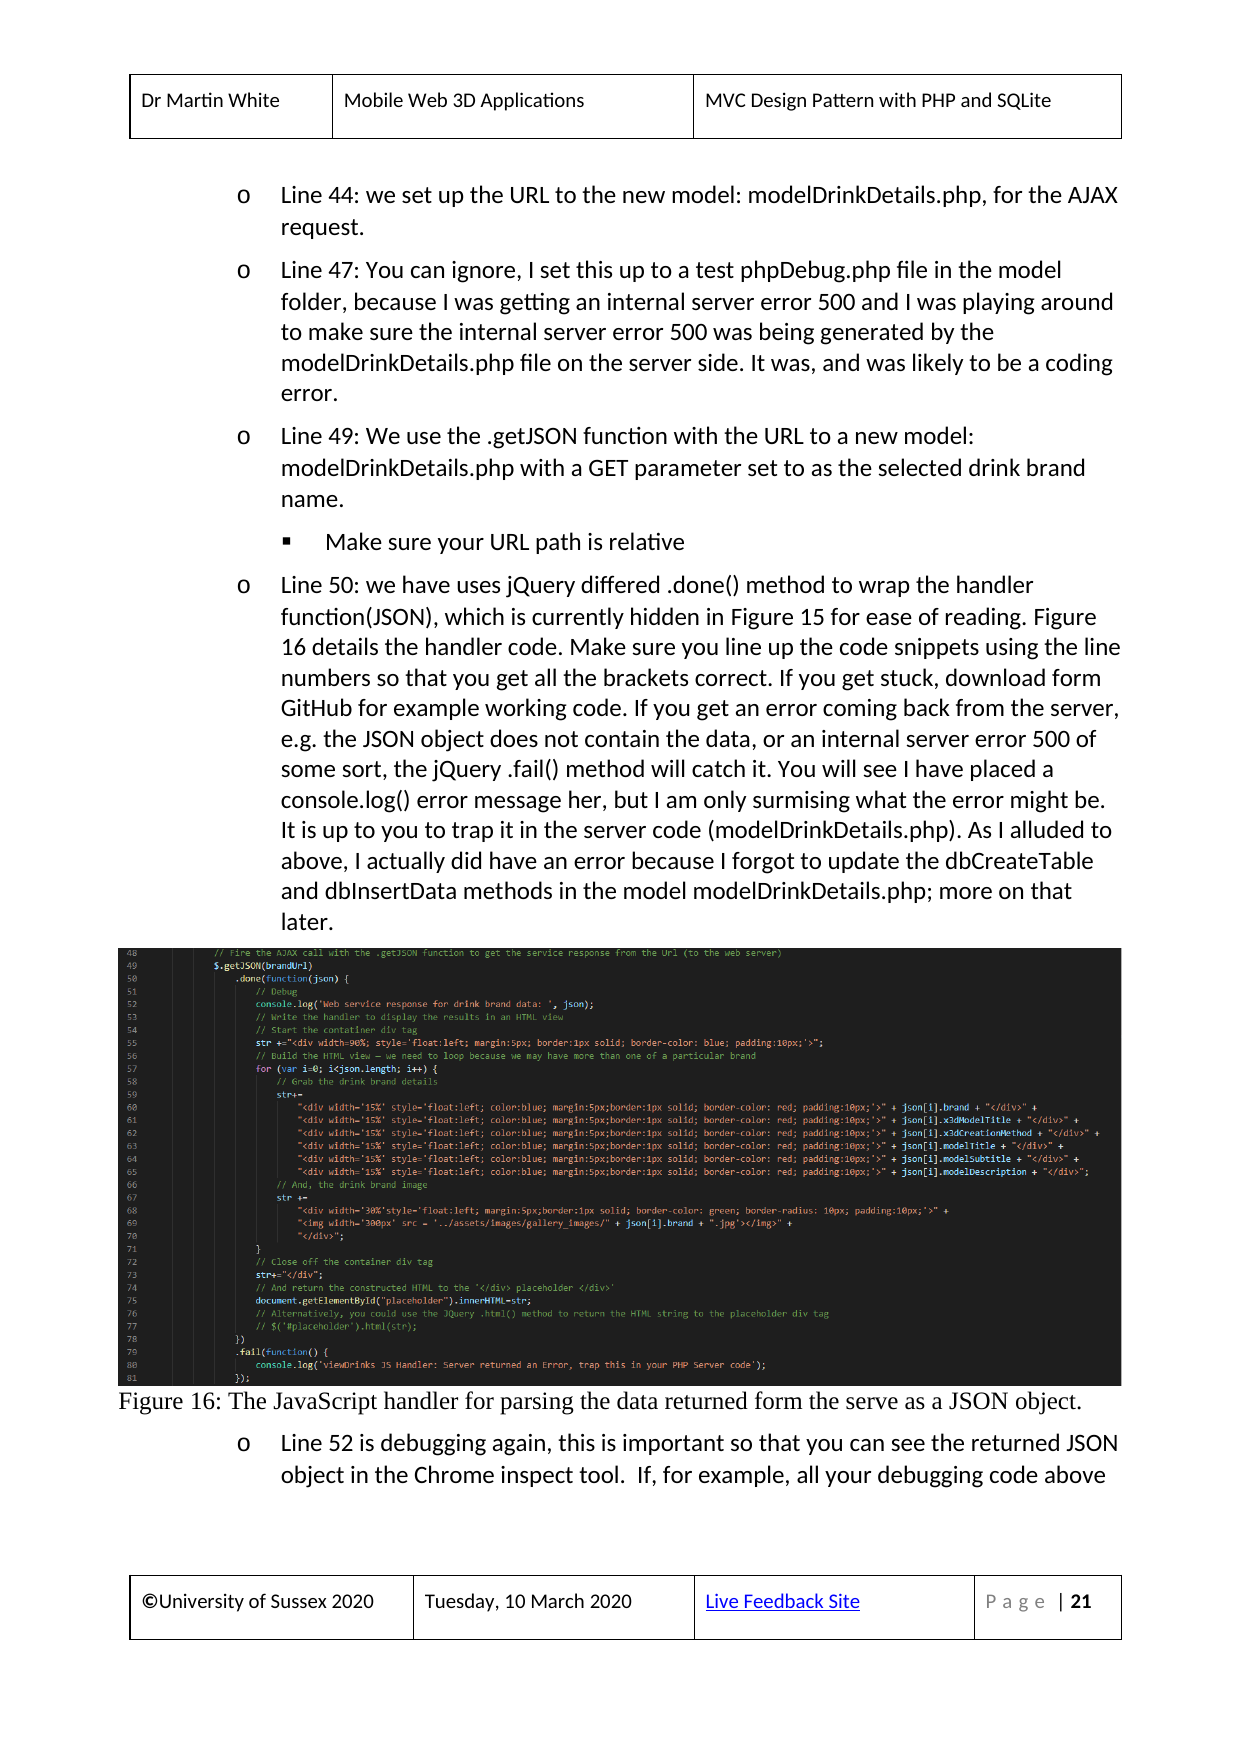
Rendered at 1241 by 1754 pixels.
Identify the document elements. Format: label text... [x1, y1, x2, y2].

list Line 44: we set up the URL to the new model: modelDrinkDetails.php, for the AJAX request. [236, 179, 1122, 242]
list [236, 1427, 1122, 1489]
text Figure 16: The JavaScript handler for parsing the data returned form the serve as a JSON object. [118, 1386, 1122, 1415]
list Line 50: we have uses jQuery differed .done() method to wrap the handler function(JSON), which is currently hidden in Figure 15 for ease of reading. Figure 16 details the handler code. Make sure you line up the code snippets using the line numbers so that you get all the brackets correct. If you get stuck, download form GitHub for example working code. If you get an error coming back from the server, e.g. the JSON object does not contain the data, or an internal server error 500 of some sort, the jQuery .fail() method will catch it. You will see I have placed a console.log() error message her, but I am only surmising what the error might be. It is up to you to trap it in the server code (modelDrinkDetails.php). As I alluded to above, I actually did have an error because I forgot to update the dbCreateTable and dbInsertData methods in the model modelDrinkDetails.php; more on that later. [236, 569, 1122, 936]
picture [118, 948, 1122, 1386]
list Line 47: You can ignore, I set this up to a test phpDebug.php file in the model folder, because I was getting an internal server error 500 and I was playing around to make sure the internal server error 500 was being generated by the modelDrinkDetails.php file on the server side. It was, and was likely to be a coding error. [236, 254, 1122, 408]
list Make sure your URL path is relative [281, 526, 1122, 556]
list Line 49: We use the .getJSON function with the URL to a new model: modelDrinkDetails.php with a GET parameter set to as the selected drink brand name. [236, 421, 1122, 513]
